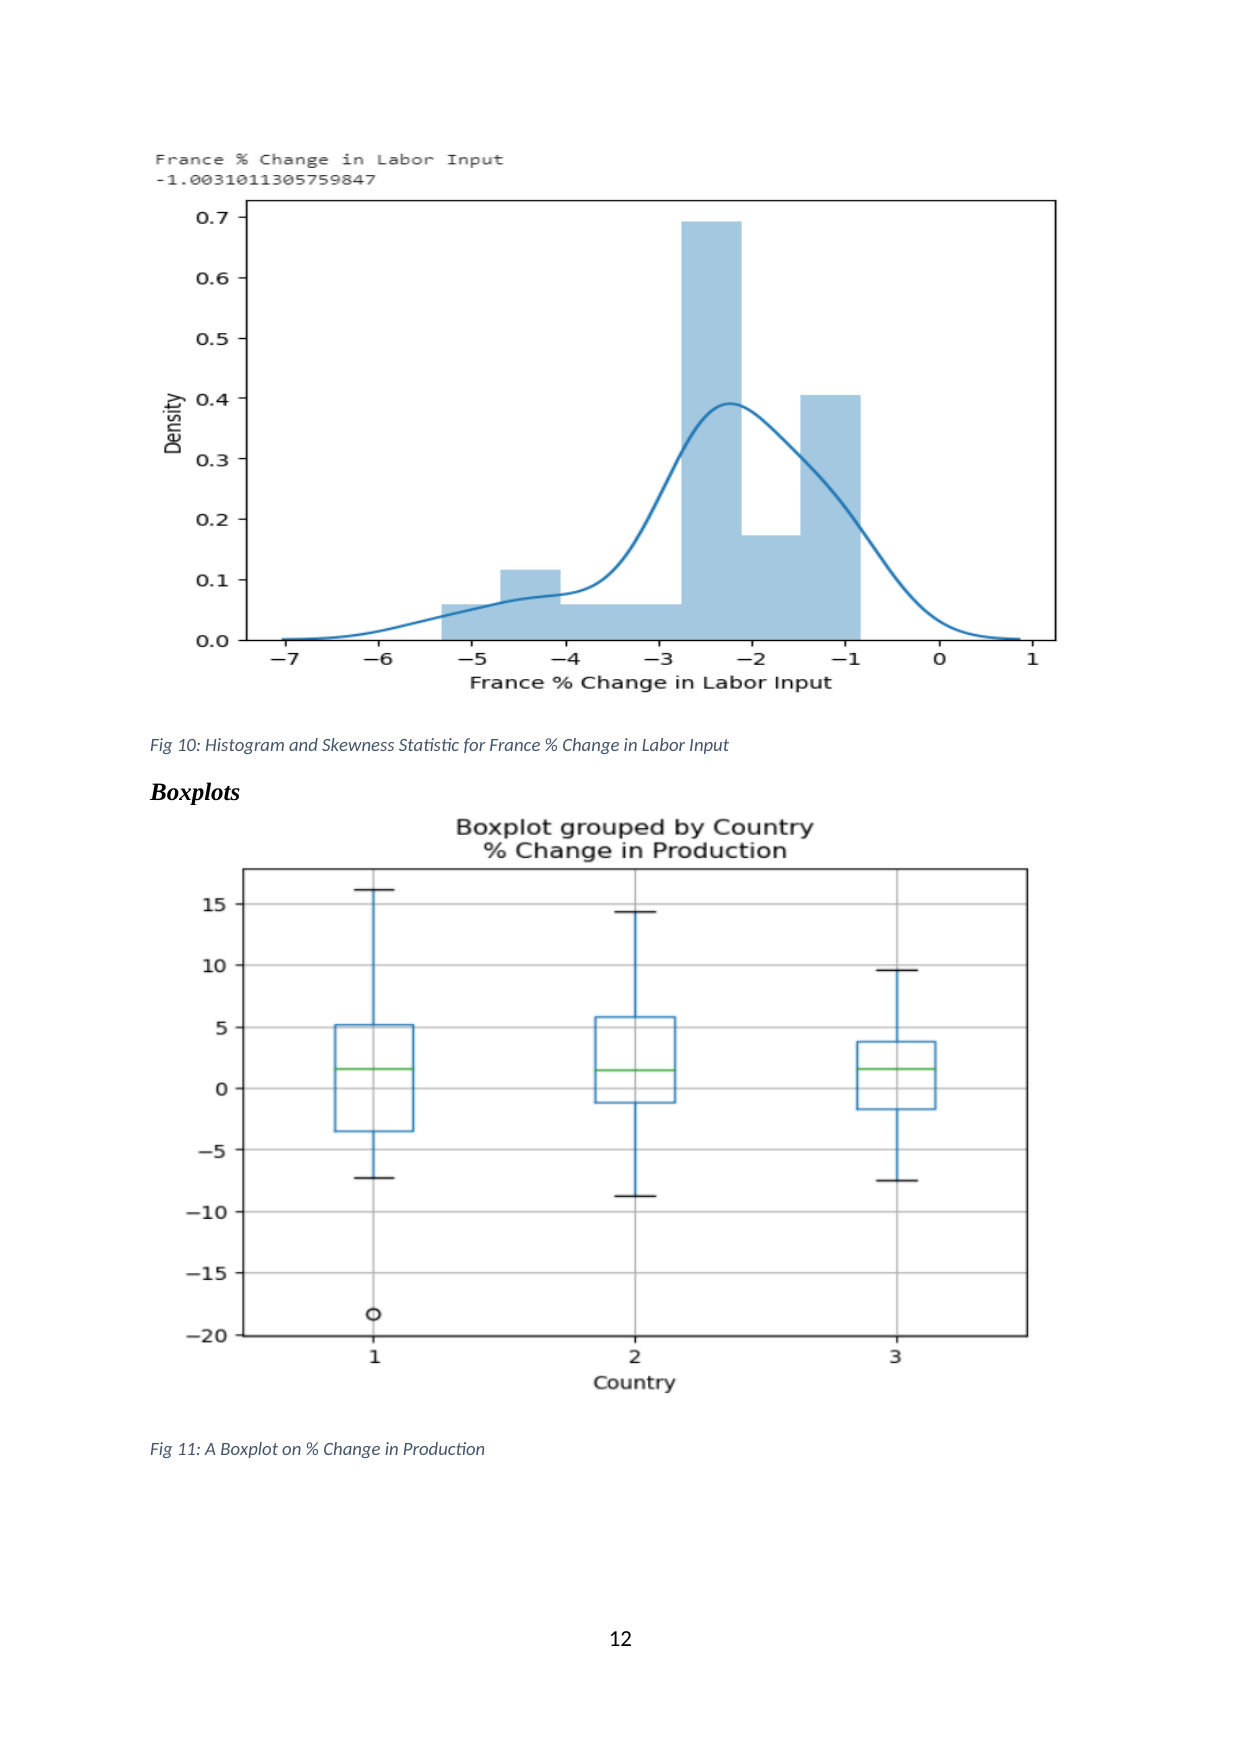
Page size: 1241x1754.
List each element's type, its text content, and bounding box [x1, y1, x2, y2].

picture [150, 150, 1091, 703]
subtitle Boxplots [150, 777, 1090, 805]
picture [150, 805, 1091, 1407]
text Fig 10: Histogram and Skewness Statistic for France % Change in Labor Input [150, 733, 1090, 756]
text Fig 11: A Boxplot on % Change in Production [150, 1437, 1090, 1460]
